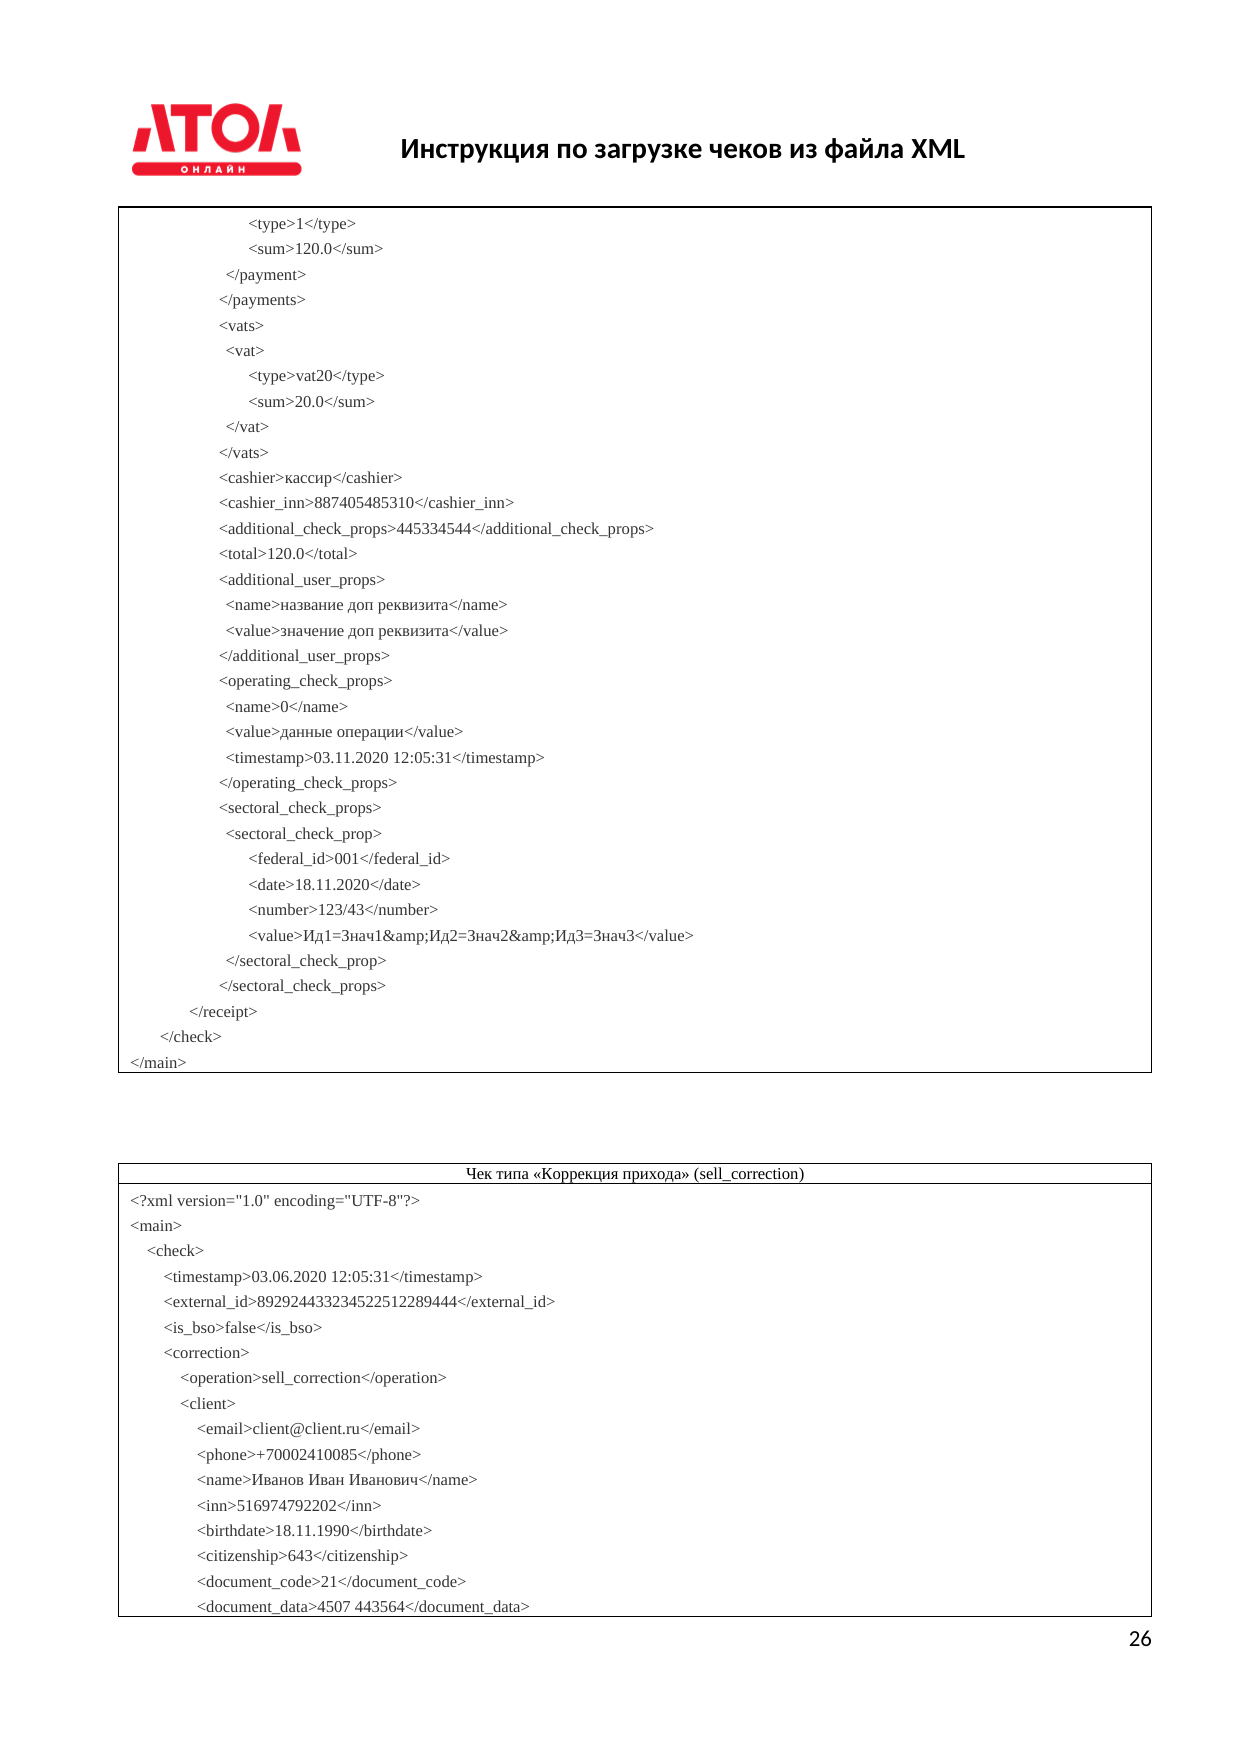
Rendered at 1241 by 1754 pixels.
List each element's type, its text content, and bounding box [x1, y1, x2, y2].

picture [129, 101, 305, 179]
table_header Чек типа «Коррекция прихода» (sell_correction) [119, 1164, 1151, 1183]
